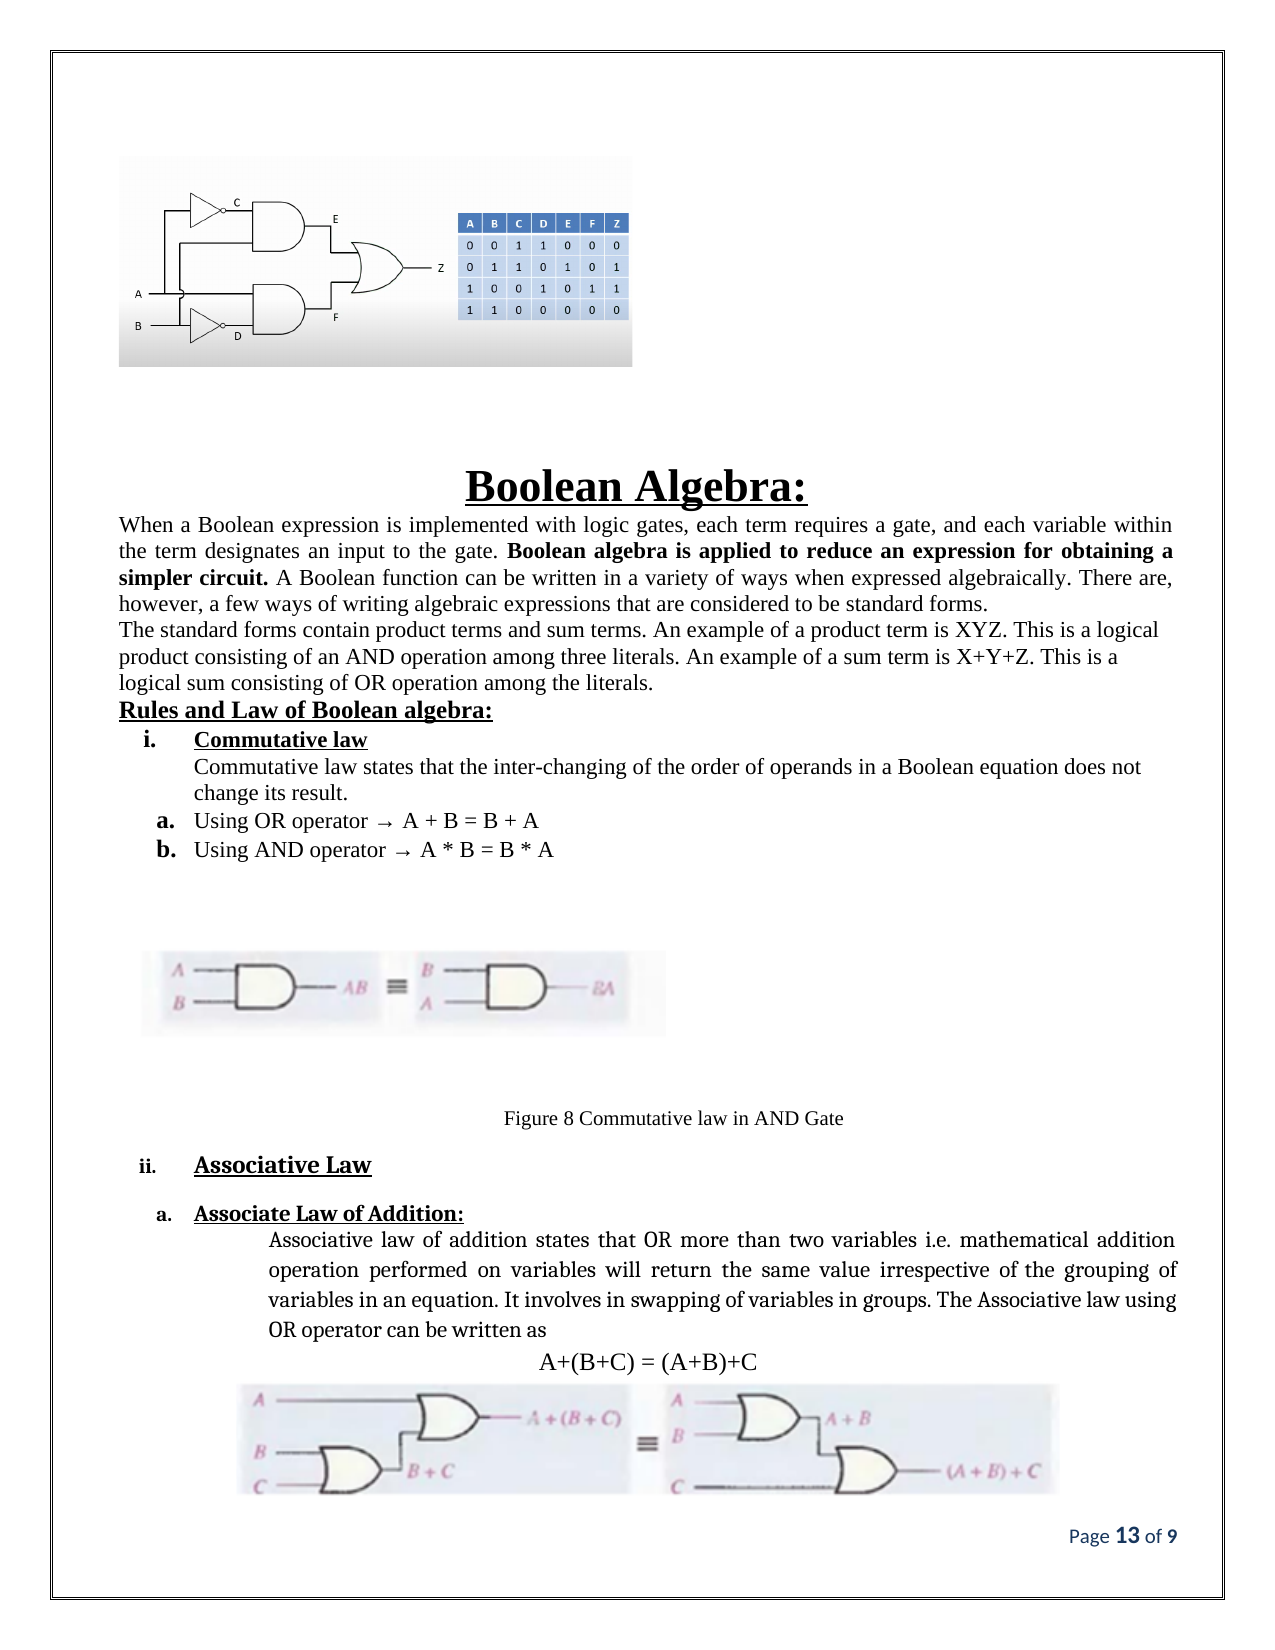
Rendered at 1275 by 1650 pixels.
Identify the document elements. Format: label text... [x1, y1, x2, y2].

subtitle Associative law of addition states that OR more than two variables i.e. mathematical addition operation performed on variables will return the same value irrespective of the grouping of variables in an equation. It involves in swapping of variables in groups. The Associative law using OR operator can be written as [269, 1227, 1177, 1344]
picture [236, 1376, 1060, 1499]
list Using AND operator → A * B = B * A [156, 834, 1154, 863]
text Boolean Algebra: [119, 458, 1154, 511]
subtitle Associate Law of Addition: [156, 1200, 1177, 1227]
list Commutative law [156, 724, 1154, 753]
subtitle Associative Law [156, 1151, 1177, 1179]
picture [118, 921, 666, 1048]
text Figure 8 Commutative law in AND Gate [119, 1106, 1154, 1130]
picture [118, 156, 633, 367]
text Commutative law states that the inter-changing of the order of operands in a Boolean equation does not change its result. [194, 753, 1154, 806]
list Using OR operator → A + B = B + A [156, 806, 1154, 834]
text When a Boolean expression is implemented with logic gates, each term requires a gate, and each variable within the term designates an input to the gate. Boolean algebra is applied to reduce an expression for obtaining a simpler circuit. A Boolean function can be written in a variety of ways when expressed algebraically. There are, however, a few ways of writing algebraic expressions that are considered to be standard forms. [119, 511, 1174, 616]
text The standard forms contain product terms and sum terms. An example of a product term is XYZ. This is a logical product consisting of an AND operation among three literals. An example of a sum term is X+Y+Z. This is a logical sum consisting of OR operation among the literals. [119, 616, 1174, 695]
text Rules and Law of Boolean algebra: [119, 695, 1154, 724]
text A+(B+C) = (A+B)+C [119, 1347, 1177, 1376]
